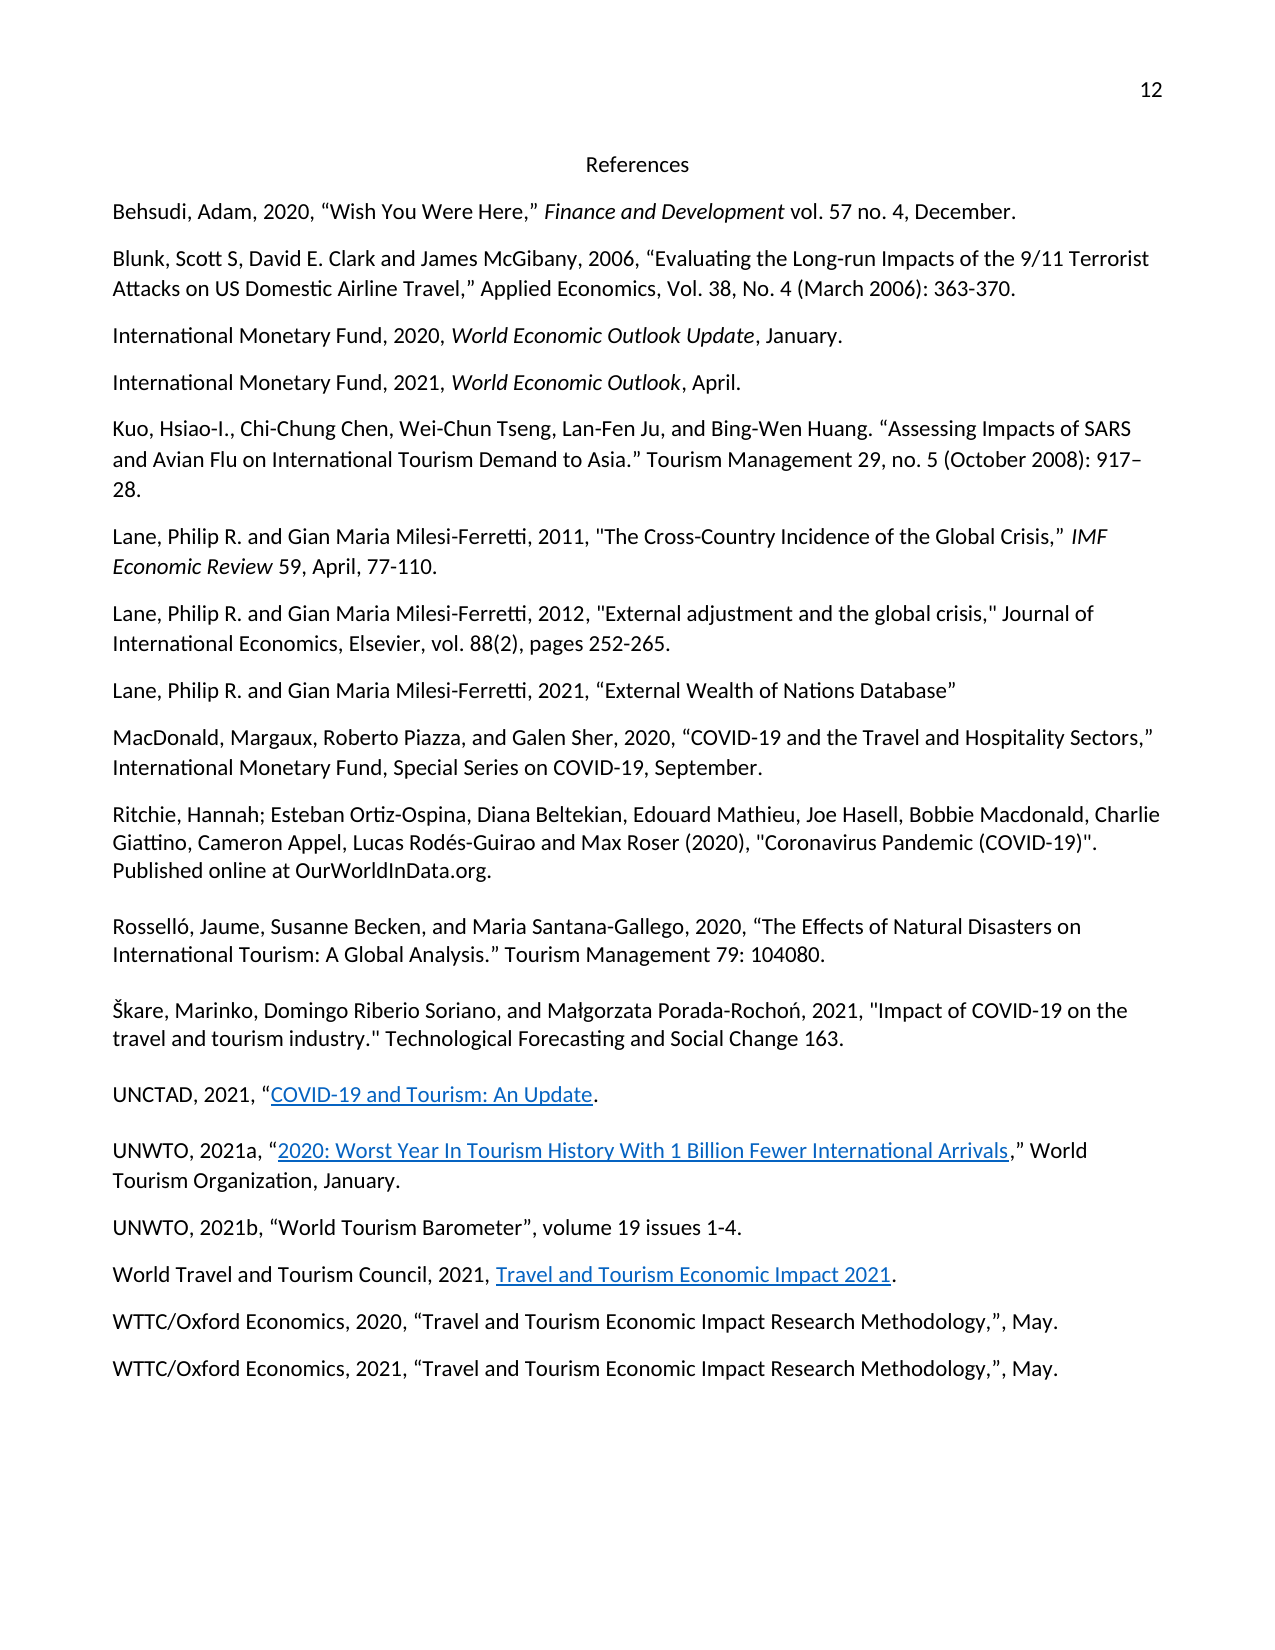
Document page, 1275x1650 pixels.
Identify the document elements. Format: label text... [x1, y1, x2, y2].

text WTTC/Oxford Economics, 2020, “Travel and Tourism Economic Impact Research Methodology,”, May. [112, 1307, 1162, 1335]
text Škare, Marinko, Domingo Riberio Soriano, and Małgorzata Porada-Rochoń, 2021, "Impact of COVID-19 on the travel and tourism industry." Technological Forecasting and Social Change 163. [112, 996, 1162, 1052]
text MacDonald, Margaux, Roberto Piazza, and Galen Sher, 2020, “COVID-19 and the Travel and Hospitality Sectors,” International Monetary Fund, Special Series on COVID-19, September. [112, 723, 1162, 781]
text International Monetary Fund, 2020, World Economic Outlook Update, January. [112, 321, 1162, 349]
text WTTC/Oxford Economics, 2021, “Travel and Tourism Economic Impact Research Methodology,”, May. [112, 1354, 1162, 1382]
text World Travel and Tourism Council, 2021, Travel and Tourism Economic Impact 2021. [112, 1260, 1162, 1288]
text UNCTAD, 2021, “COVID-19 and Tourism: An Update. [112, 1080, 1162, 1108]
text Lane, Philip R. and Gian Maria Milesi-Ferretti, 2012, "External adjustment and the global crisis," Journal of International Economics, Elsevier, vol. 88(2), pages 252-265. [112, 599, 1162, 657]
text Lane, Philip R. and Gian Maria Milesi-Ferretti, 2011, "The Cross-Country Incidence of the Global Crisis,” IMF Economic Review 59, April, 77-110. [112, 522, 1162, 580]
text UNWTO, 2021a, “2020: Worst Year In Tourism History With 1 Billion Fewer International Arrivals,” World Tourism Organization, January. [112, 1136, 1162, 1194]
text References [112, 150, 1162, 178]
text Behsudi, Adam, 2020, “Wish You Were Here,” Finance and Development vol. 57 no. 4, December. [112, 197, 1162, 225]
text Blunk, Scott S, David E. Clark and James McGibany, 2006, “Evaluating the Long-run Impacts of the 9/11 Terrorist Attacks on US Domestic Airline Travel,” Applied Economics, Vol. 38, No. 4 (March 2006): 363-370. [112, 244, 1162, 302]
text Ritchie, Hannah; Esteban Ortiz-Ospina, Diana Beltekian, Edouard Mathieu, Joe Hasell, Bobbie Macdonald, Charlie Giattino, Cameron Appel, Lucas Rodés-Guirao and Max Roser (2020), "Coronavirus Pandemic (COVID-19)". Published online at OurWorldInData.org. [112, 800, 1162, 884]
text International Monetary Fund, 2021, World Economic Outlook, April. [112, 368, 1162, 396]
text Lane, Philip R. and Gian Maria Milesi-Ferretti, 2021, “External Wealth of Nations Database” [112, 676, 1162, 704]
text Rosselló, Jaume, Susanne Becken, and Maria Santana-Gallego, 2020, “The Effects of Natural Disasters on International Tourism: A Global Analysis.” Tourism Management 79: 104080. [112, 912, 1162, 968]
text UNWTO, 2021b, “World Tourism Barometer”, volume 19 issues 1-4. [112, 1213, 1162, 1241]
text Kuo, Hsiao-I., Chi-Chung Chen, Wei-Chun Tseng, Lan-Fen Ju, and Bing-Wen Huang. “Assessing Impacts of SARS and Avian Flu on International Tourism Demand to Asia.” Tourism Management 29, no. 5 (October 2008): 917–28. [112, 414, 1162, 503]
